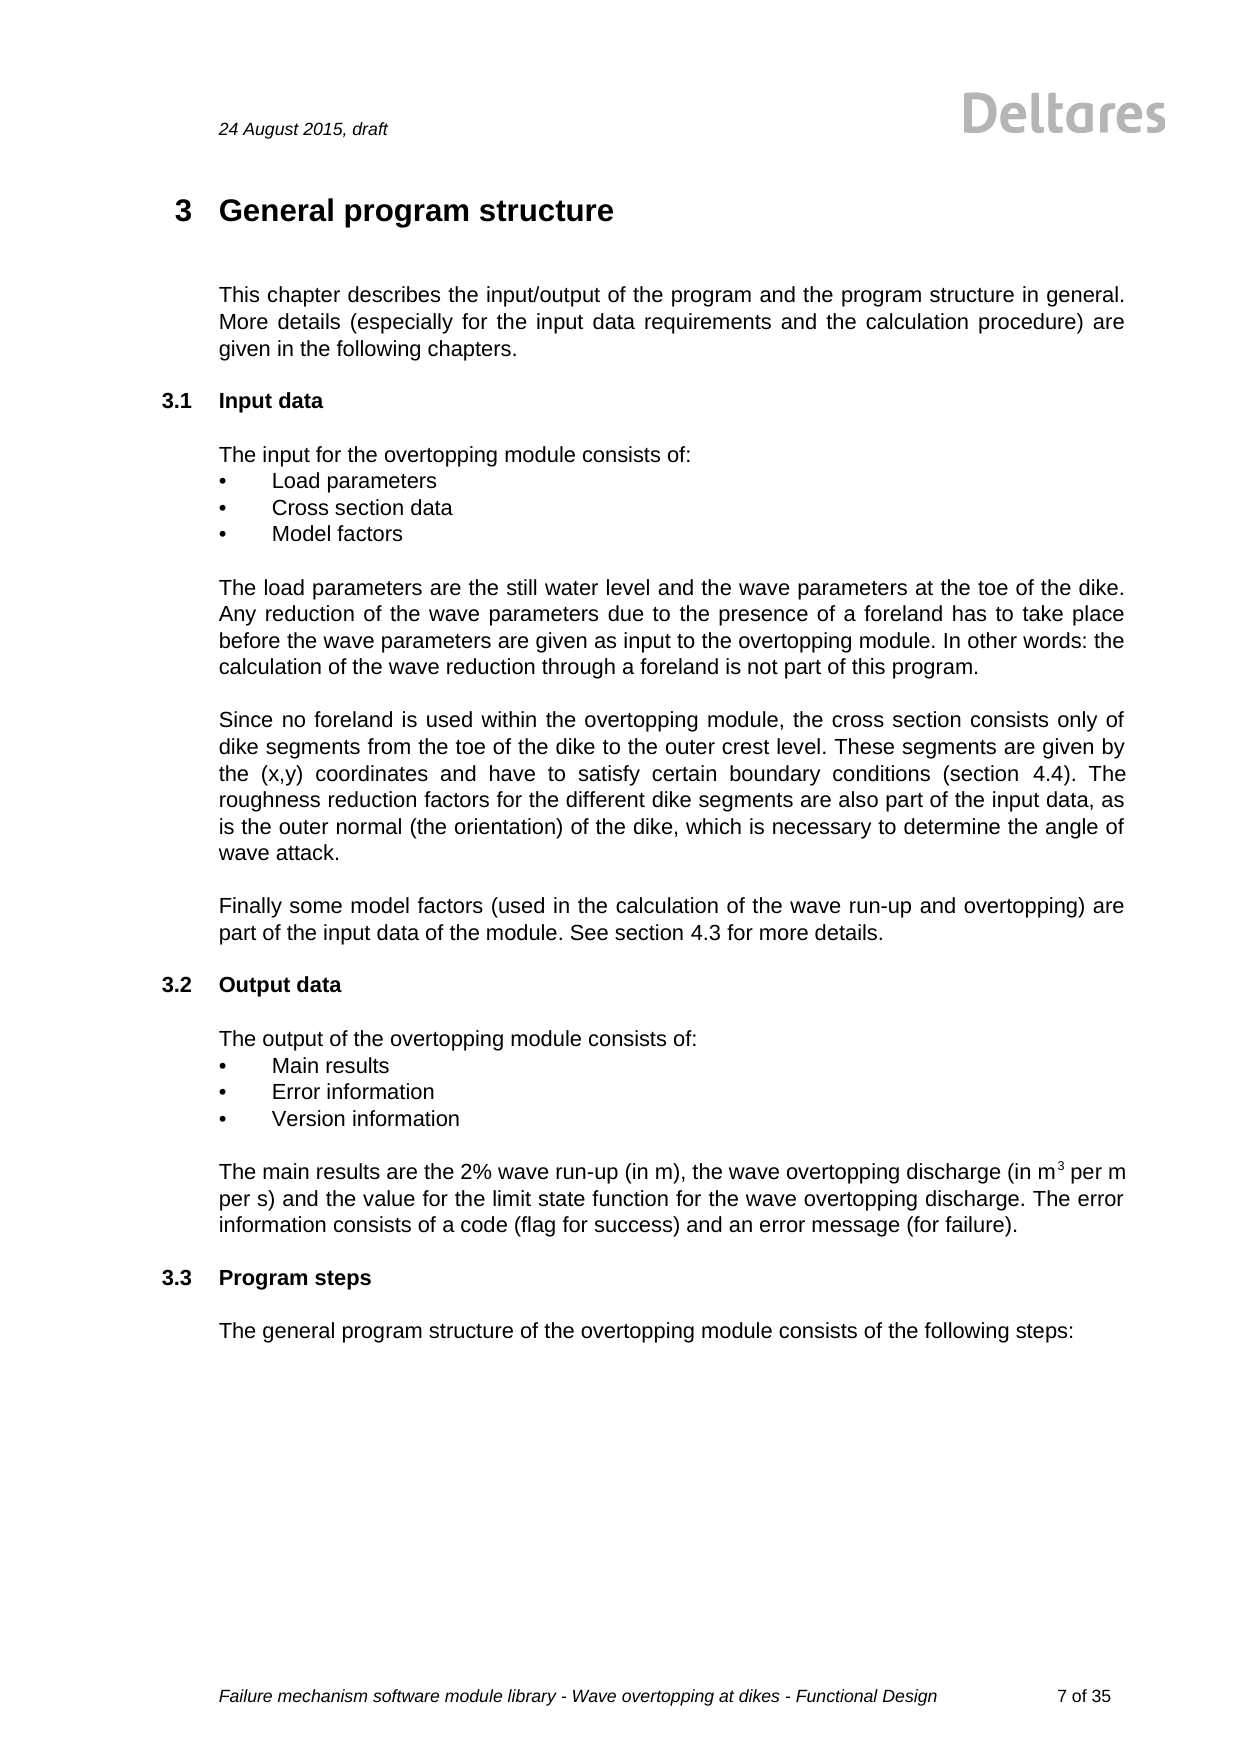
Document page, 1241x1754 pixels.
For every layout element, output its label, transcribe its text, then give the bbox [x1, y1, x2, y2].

text The load parameters are the still water level and the wave parameters at the toe of the dike. Any reduction of the wave parameters due to the presence of a foreland has to take place before the wave parameters are given as input to the overtopping module. In other words: the calculation of the wave reduction through a foreland is not part of this program. [218, 573, 1126, 679]
text Finally some model factors (used in the calculation of the wave run-up and overtopping) are part of the input data of the module. See section 4.3 for more details. [218, 892, 1126, 945]
list Error information [218, 1078, 1126, 1104]
text The main results are the 2% wave run-up (in m), the wave overtopping discharge (in m3 per m per s) and the value for the limit state function for the wave overtopping discharge. The error information consists of a code (flag for success) and an error message (for failure). [218, 1157, 1126, 1237]
list Model factors [218, 520, 1126, 547]
list Load parameters [218, 467, 1126, 493]
text The input for the overtopping module consists of: [218, 440, 1126, 467]
text Since no foreland is used within the overtopping module, the cross section consists only of dike segments from the toe of the dike to the outer crest level. These segments are given by the (x,y) coordinates and have to satisfy certain boundary conditions (section 4.4). The roughness reduction factors for the different dike segments are also part of the input data, as is the outer normal (the orientation) of the dike, which is necessary to determine the angle of wave attack. [218, 706, 1126, 865]
subtitle Input data [192, 387, 1126, 414]
subtitle General program structure [192, 192, 1126, 228]
text This chapter describes the input/output of the program and the program structure in general. More details (especially for the input data requirements and the calculation procedure) are given in the following chapters. [218, 281, 1126, 361]
subtitle Output data [192, 972, 1126, 998]
subtitle Program steps [192, 1264, 1126, 1290]
text The output of the overtopping module consists of: [218, 1025, 1126, 1051]
text The general program structure of the overtopping module consists of the following steps: [218, 1317, 1126, 1343]
picture [964, 75, 1166, 133]
list Main results [218, 1051, 1126, 1078]
list Version information [218, 1104, 1126, 1131]
list Cross section data [218, 493, 1126, 520]
